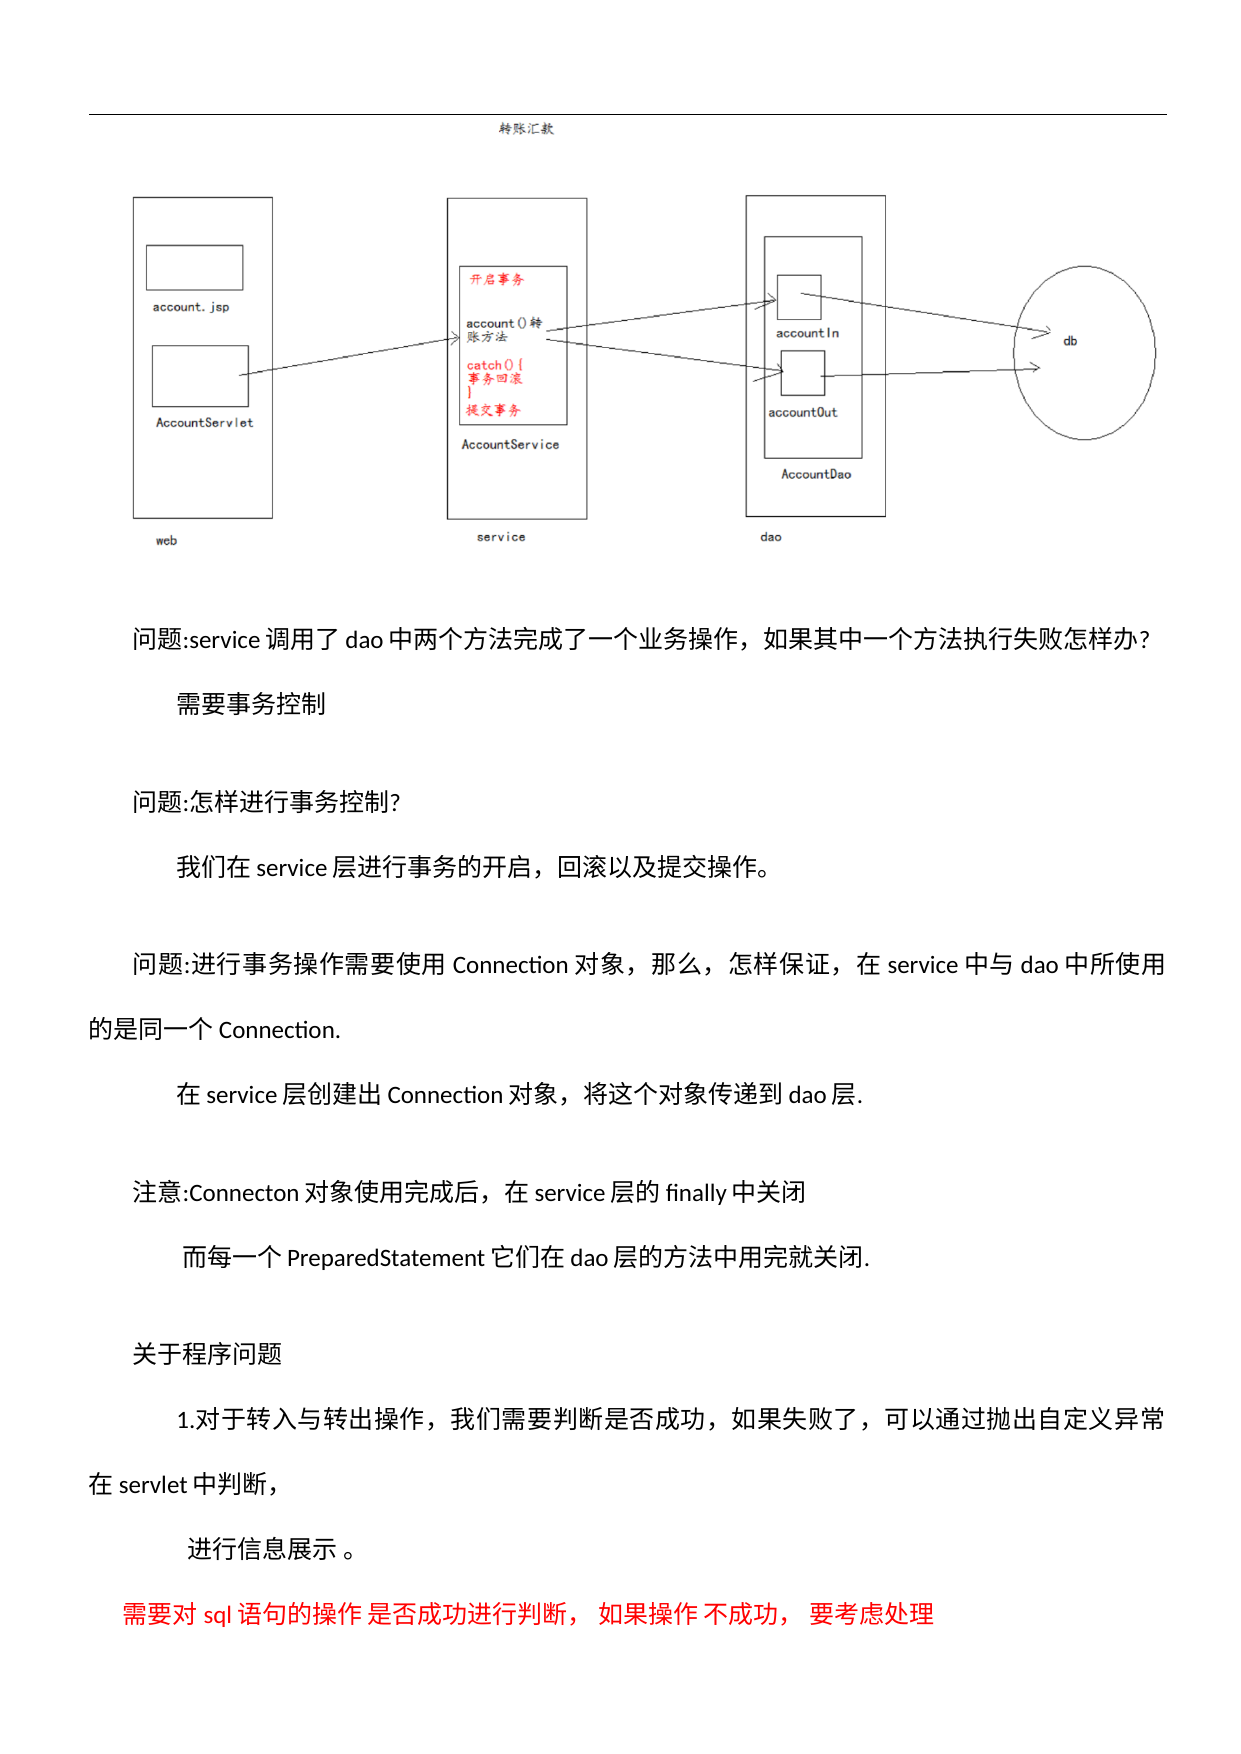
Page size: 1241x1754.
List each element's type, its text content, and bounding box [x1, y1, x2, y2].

text 进行信息展示 。 [89, 1515, 1167, 1580]
text 需要事务控制 [89, 670, 1167, 735]
text 问题:service调用了dao中两个方法完成了一个业务操作，如果其中一个方法执行失败怎样办? [89, 605, 1167, 670]
picture [88, 117, 1167, 556]
text 问题:进行事务操作需要使用Connection对象，那么，怎样保证，在service中与dao中所使用的是同一个Connection. [89, 930, 1167, 1060]
text 关于程序问题 [89, 1320, 1167, 1385]
text 在service层创建出Connection对象，将这个对象传递到dao层. [89, 1060, 1167, 1125]
text 注意:Connecton对象使用完成后，在service层的finally中关闭 [89, 1158, 1167, 1223]
text 而每一个PreparedStatement它们在dao层的方法中用完就关闭. [89, 1223, 1167, 1288]
text 需要对 sql语句的操作 是否成功进行判断， 如果操作 不成功， 要考虑处理 [89, 1580, 1167, 1645]
text 问题:怎样进行事务控制? [89, 768, 1167, 833]
text 我们在service层进行事务的开启，回滚以及提交操作。 [89, 833, 1167, 898]
text 1.对于转入与转出操作，我们需要判断是否成功，如果失败了，可以通过抛出自定义异常在servlet中判断， [89, 1385, 1167, 1515]
